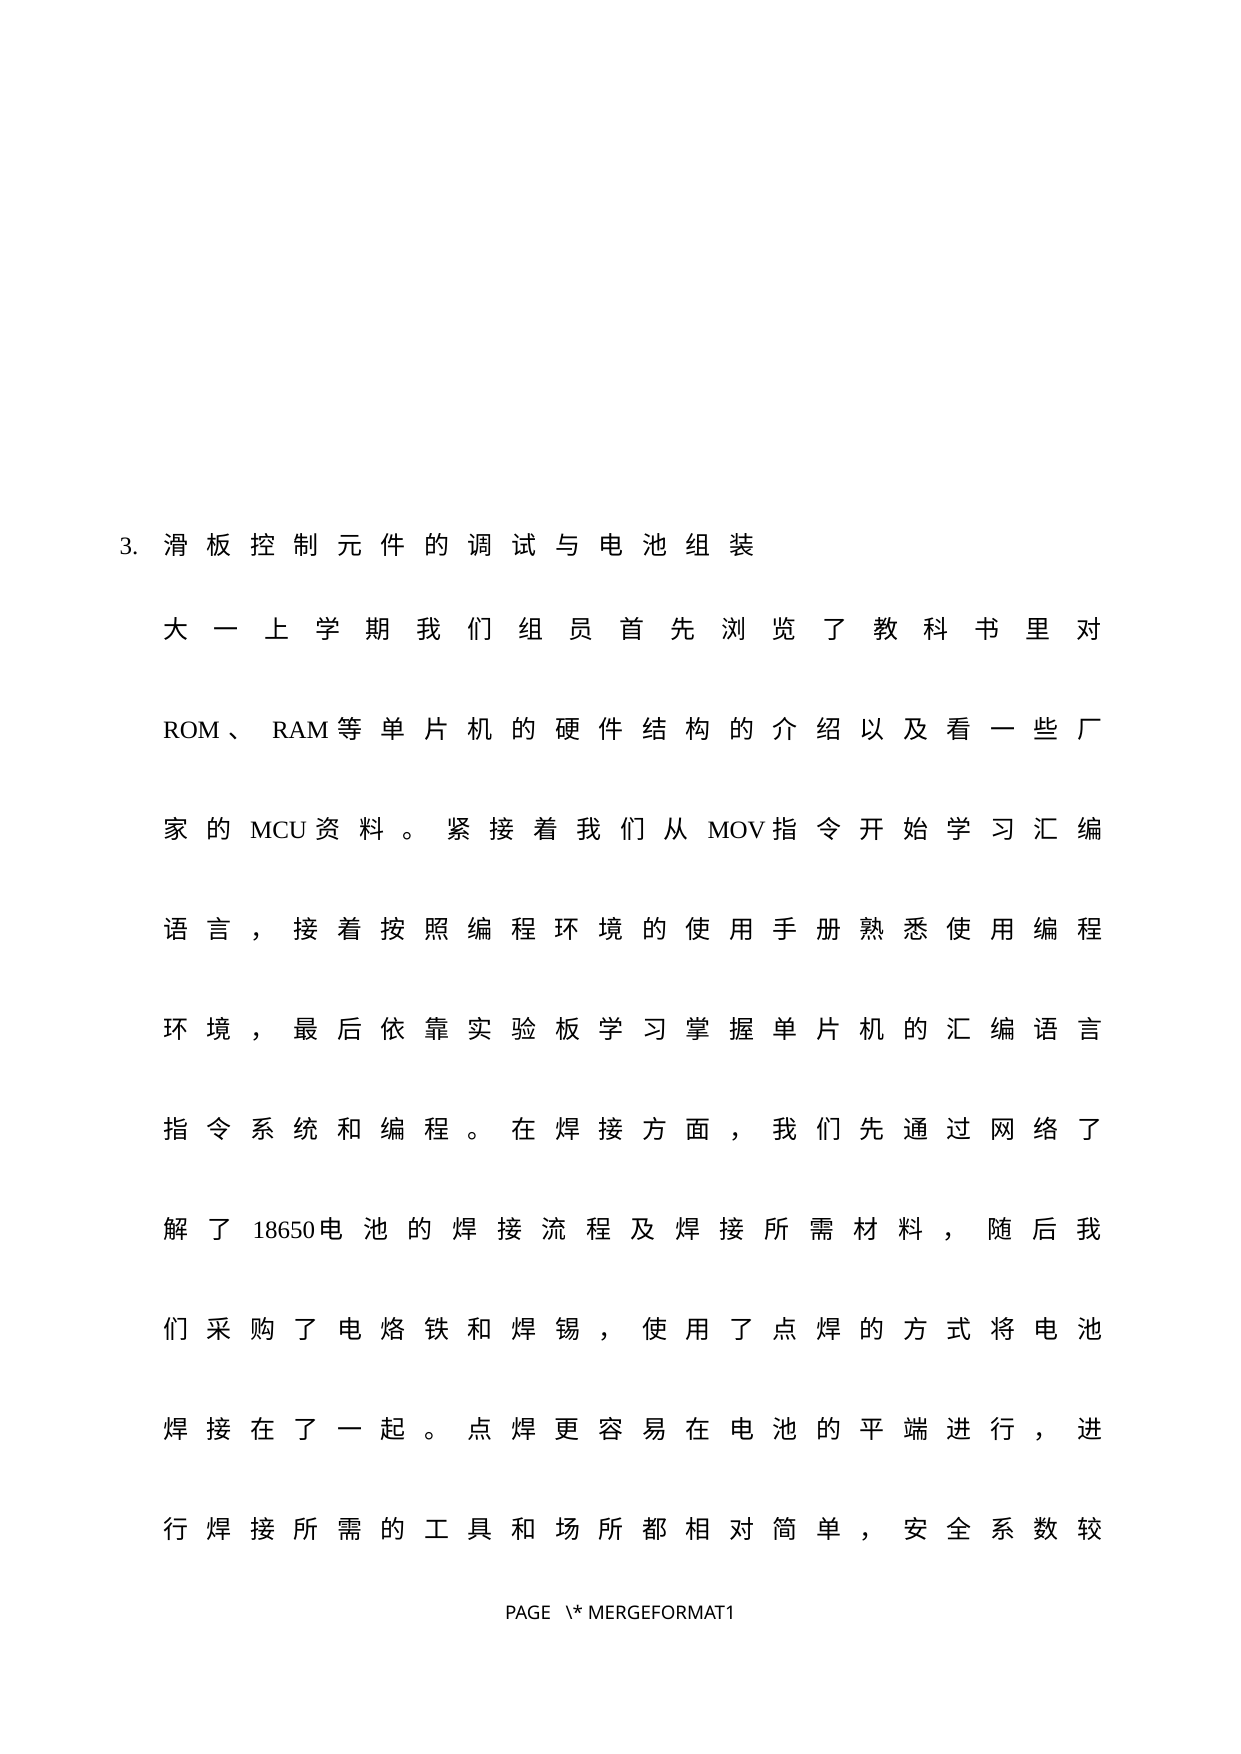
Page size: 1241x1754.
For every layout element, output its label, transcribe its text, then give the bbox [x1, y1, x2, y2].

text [162, 595, 1121, 1561]
text 3. 滑板控制元件的调试与电池组装 [119, 510, 1121, 577]
